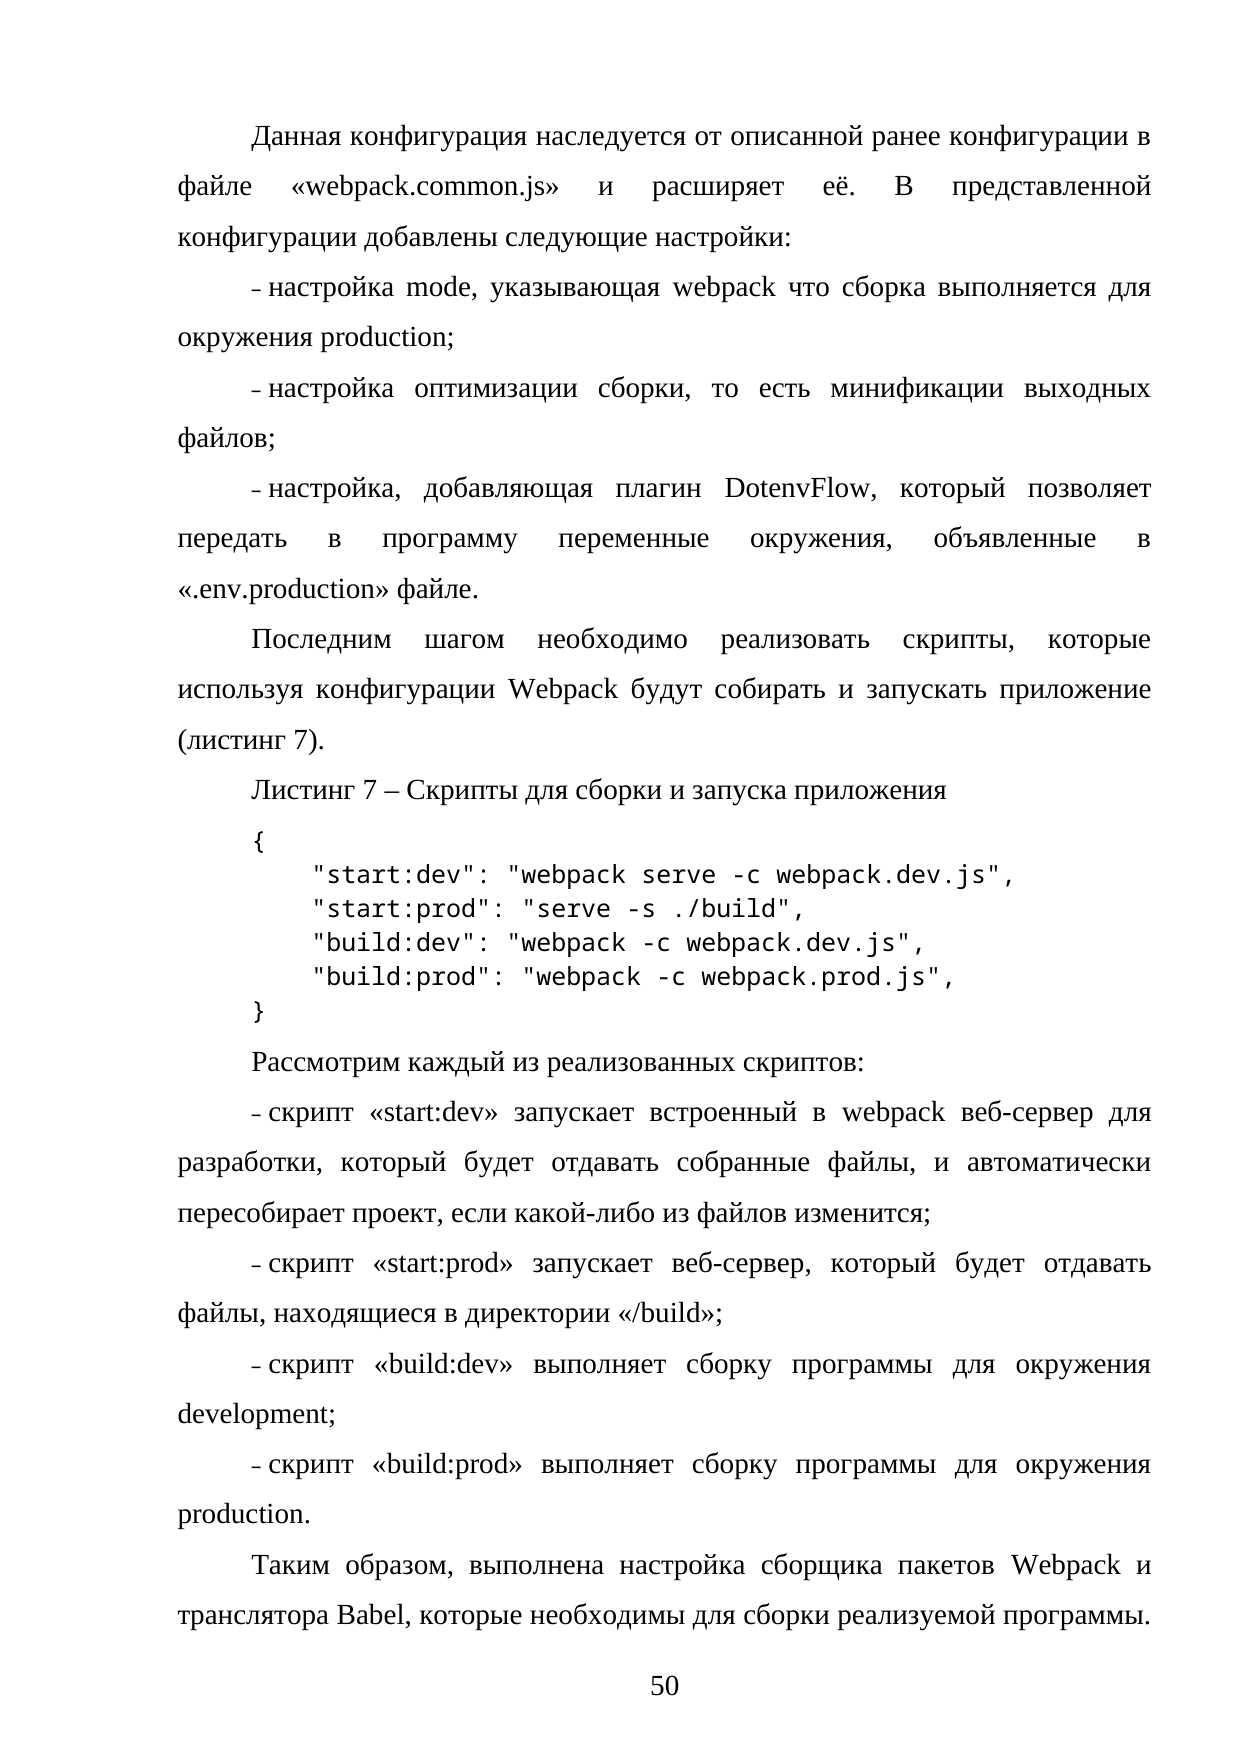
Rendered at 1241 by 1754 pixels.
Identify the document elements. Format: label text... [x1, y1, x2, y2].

text Листинг 7 – Скрипты для сборки и запуска приложения [177, 772, 1152, 806]
list скрипт «build:prod» выполняет сборку программы для окружения production. [177, 1446, 1152, 1530]
list скрипт «start:prod» запускает веб-сервер, который будет отдавать файлы, находящиеся в директории «/build»; [177, 1245, 1152, 1329]
text Данная конфигурация наследуется от описанной ранее конфигурации в файле «webpack.common.js» и расширяет её. В представленной конфигурации добавлены следующие настройки: [177, 118, 1152, 252]
text } [177, 993, 1152, 1027]
text "start:prod": "serve -s ./build", [177, 891, 1152, 925]
text { [177, 822, 1152, 857]
list настройка оптимизации сборки, то есть минификации выходных файлов; [177, 370, 1152, 453]
list скрипт «build:dev» выполняет сборку программы для окружения development; [177, 1346, 1152, 1429]
text Рассмотрим каждый из реализованных скриптов: [177, 1044, 1152, 1077]
list скрипт «start:dev» запускает встроенный в webpack веб-сервер для разработки, который будет отдавать собранные файлы, и автоматически пересобирает проект, если какой-либо из файлов изменится; [177, 1094, 1152, 1228]
text "build:dev": "webpack -c webpack.dev.js", [177, 925, 1152, 959]
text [177, 1547, 1152, 1631]
text "build:prod": "webpack -c webpack.prod.js", [177, 959, 1152, 993]
list настройка, добавляющая плагин DotenvFlow, который позволяет передать в программу переменные окружения, объявленные в «.env.production» файле. [177, 470, 1152, 604]
text Последним шагом необходимо реализовать скрипты, которые используя конфигурации Webpack будут собирать и запускать приложение (листинг 7). [177, 621, 1152, 755]
text "start:dev": "webpack serve -c webpack.dev.js", [177, 857, 1152, 891]
list настройка mode, указывающая webpack что сборка выполняется для окружения production; [177, 269, 1152, 353]
